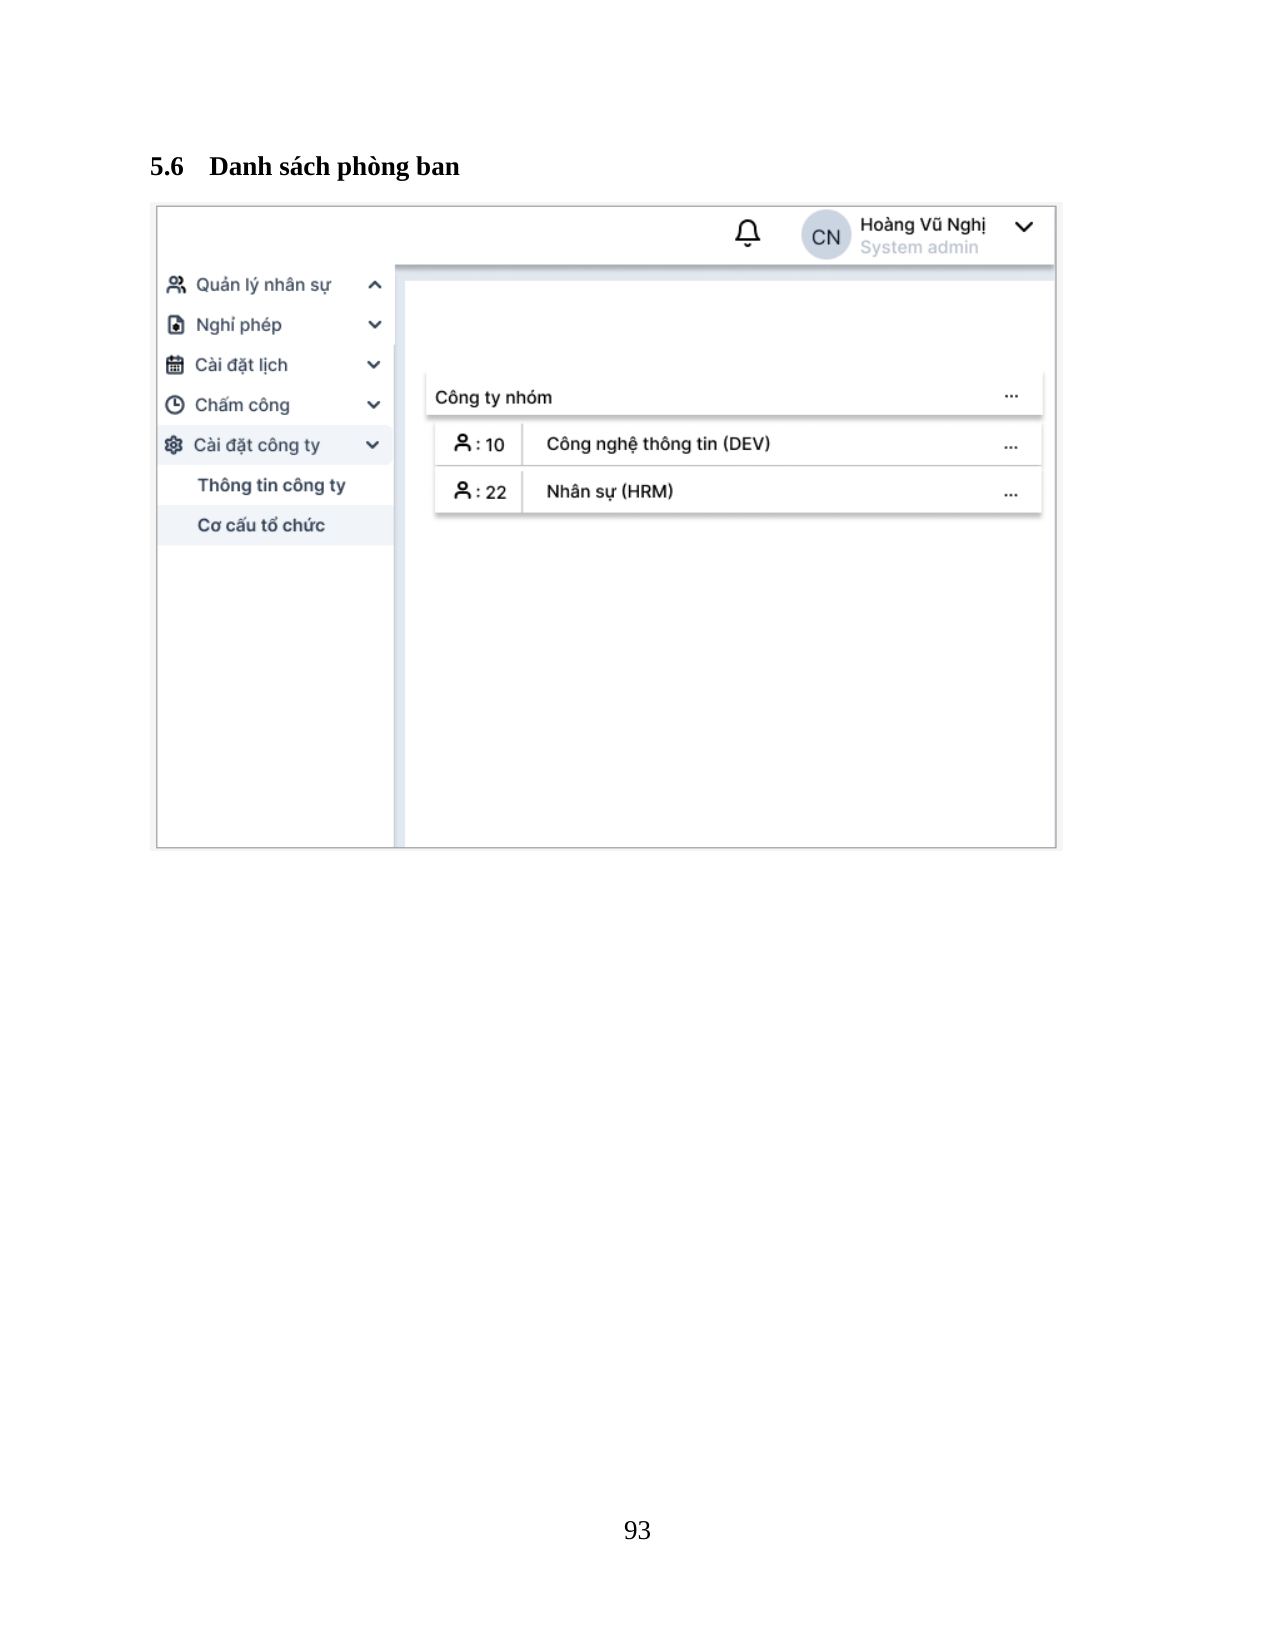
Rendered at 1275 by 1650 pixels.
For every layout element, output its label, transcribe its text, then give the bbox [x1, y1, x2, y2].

subtitle Danh sách phòng ban [150, 150, 1125, 181]
picture [150, 202, 1063, 851]
